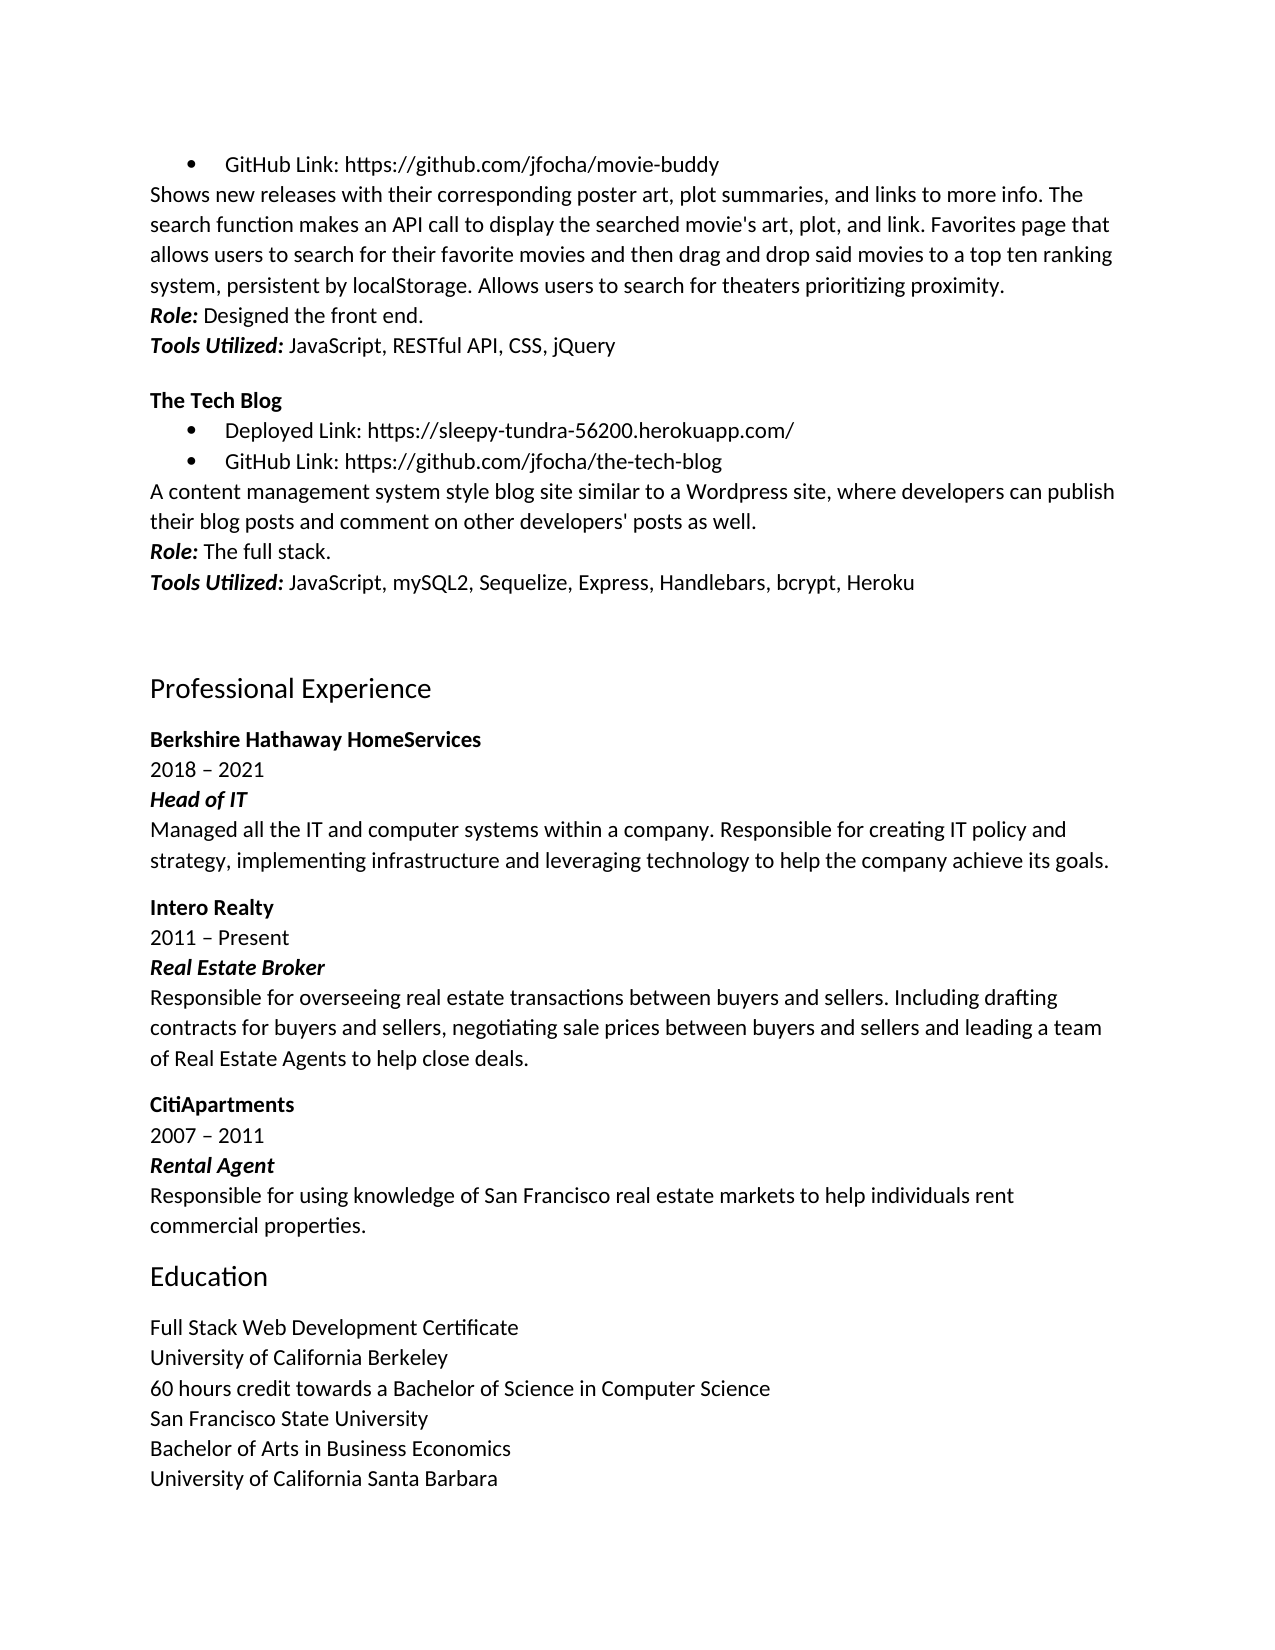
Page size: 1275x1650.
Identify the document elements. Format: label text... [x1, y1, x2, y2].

text CitiApartments [150, 1091, 1125, 1118]
text Role: Designed the front end. [150, 301, 1125, 329]
text Responsible for overseeing real estate transactions between buyers and sellers. Including drafting contracts for buyers and sellers, negotiating sale prices between buyers and sellers and leading a team of Real Estate Agents to help close deals. [150, 983, 1125, 1072]
text Professional Experience [150, 670, 1125, 705]
text Intero Realty [150, 893, 1125, 921]
text University of California Berkeley [150, 1343, 1125, 1372]
text Role: The full stack. [150, 537, 1125, 566]
text Bachelor of Arts in Business Economics [150, 1434, 1125, 1462]
text Shows new releases with their corresponding poster art, plot summaries, and links to more info. The search function makes an API call to display the searched movie's art, plot, and link. Favorites page that allows users to search for their favorite movies and then drag and drop said movies to a top ten ranking system, persistent by localStorage. Allows users to search for theaters prioritizing proximity. [150, 180, 1125, 299]
text Responsible for using knowledge of San Francisco real estate markets to help individuals rent commercial properties. [150, 1181, 1125, 1239]
text San Francisco State University [150, 1404, 1125, 1432]
text Head of IT [150, 785, 1125, 813]
text Managed all the IT and computer systems within a company. Responsible for creating IT policy and strategy, implementing infrastructure and leveraging technology to help the company achieve its goals. [150, 816, 1125, 874]
text 2007 – 2011 [150, 1121, 1125, 1149]
text 2018 – 2021 [150, 755, 1125, 783]
text 60 hours credit towards a Bachelor of Science in Computer Science [150, 1374, 1125, 1402]
text Tools Utilized: JavaScript, mySQL2, Sequelize, Express, Handlebars, bcrypt, Heroku [150, 568, 1125, 596]
text 2011 – Present [150, 923, 1125, 951]
list Deployed Link: https://sleepy-tundra-56200.herokuapp.com/ [187, 417, 1125, 445]
text Berkshire Hathaway HomeServices [150, 725, 1125, 753]
list GitHub Link: https://github.com/jfocha/movie-buddy [187, 150, 1125, 178]
text The Tech Blog [150, 386, 1125, 414]
text University of California Santa Barbara [150, 1464, 1125, 1492]
text A content management system style blog site similar to a Wordpress site, where developers can publish their blog posts and comment on other developers' posts as well. [150, 477, 1125, 535]
text Full Stack Web Development Certificate [150, 1313, 1125, 1341]
text Tools Utilized: JavaScript, RESTful API, CSS, jQuery [150, 331, 1125, 359]
list GitHub Link: https://github.com/jfocha/the-tech-blog [187, 447, 1125, 475]
text Education [150, 1258, 1125, 1294]
text Rental Agent [150, 1151, 1125, 1179]
text Real Estate Broker [150, 953, 1125, 981]
